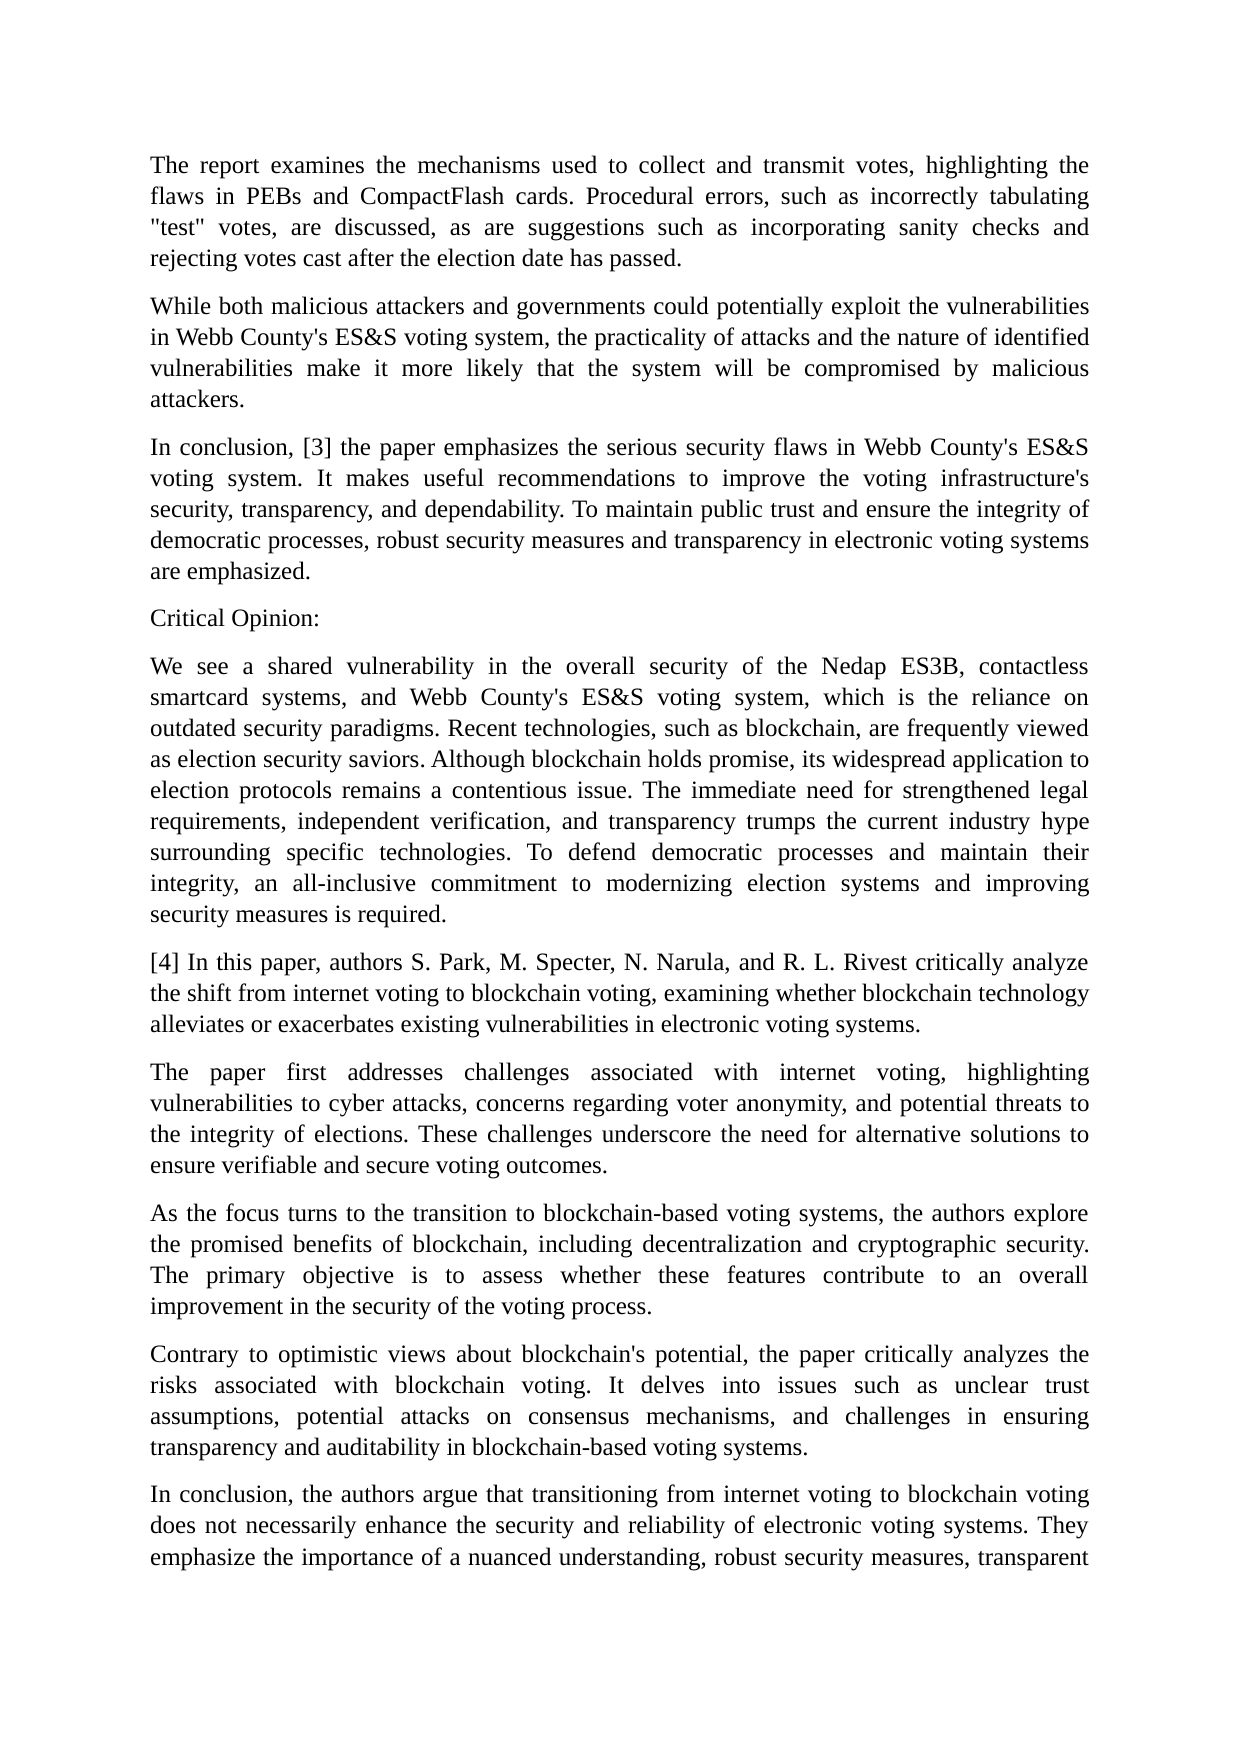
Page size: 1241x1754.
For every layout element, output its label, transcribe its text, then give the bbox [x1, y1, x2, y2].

text Critical Opinion: [150, 603, 1090, 632]
text Contrary to optimistic views about blockchain's potential, the paper critically analyzes the risks associated with blockchain voting. It delves into issues such as unclear trust assumptions, potential attacks on consensus mechanisms, and challenges in ensuring transparency and auditability in blockchain-based voting systems. [150, 1339, 1090, 1461]
text The paper first addresses challenges associated with internet voting, highlighting vulnerabilities to cyber attacks, concerns regarding voter anonymity, and potential threats to the integrity of elections. These challenges underscore the need for alternative solutions to ensure verifiable and secure voting outcomes. [150, 1057, 1090, 1179]
text The report examines the mechanisms used to collect and transmit votes, highlighting the flaws in PEBs and CompactFlash cards. Procedural errors, such as incorrectly tabulating "test" votes, are discussed, as are suggestions such as incorporating sanity checks and rejecting votes cast after the election date has passed. [150, 150, 1090, 272]
text While both malicious attackers and governments could potentially exploit the vulnerabilities in Webb County's ES&S voting system, the practicality of attacks and the nature of identified vulnerabilities make it more likely that the system will be compromised by malicious attackers. [150, 291, 1090, 413]
text As the focus turns to the transition to blockchain-based voting systems, the authors explore the promised benefits of blockchain, including decentralization and cryptographic security. The primary objective is to assess whether these features contribute to an overall improvement in the security of the voting process. [150, 1198, 1090, 1320]
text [150, 1479, 1090, 1570]
text We see a shared vulnerability in the overall security of the Nedap ES3B, contactless smartcard systems, and Webb County's ES&S voting system, which is the reliance on outdated security paradigms. Recent technologies, such as blockchain, are frequently viewed as election security saviors. Although blockchain holds promise, its widespread application to election protocols remains a contentious issue. The immediate need for strengthened legal requirements, independent verification, and transparency trumps the current industry hype surrounding specific technologies. To defend democratic processes and maintain their integrity, an all-inclusive commitment to modernizing election systems and improving security measures is required. [150, 651, 1090, 928]
text In conclusion, [3] the paper emphasizes the serious security flaws in Webb County's ES&S voting system. It makes useful recommendations to improve the voting infrastructure's security, transparency, and dependability. To maintain public trust and ensure the integrity of democratic processes, robust security measures and transparency in electronic voting systems are emphasized. [150, 432, 1090, 584]
text [4] In this paper, authors S. Park, M. Specter, N. Narula, and R. L. Rivest critically analyze the shift from internet voting to blockchain voting, examining whether blockchain technology alleviates or exacerbates existing vulnerabilities in electronic voting systems. [150, 947, 1090, 1038]
